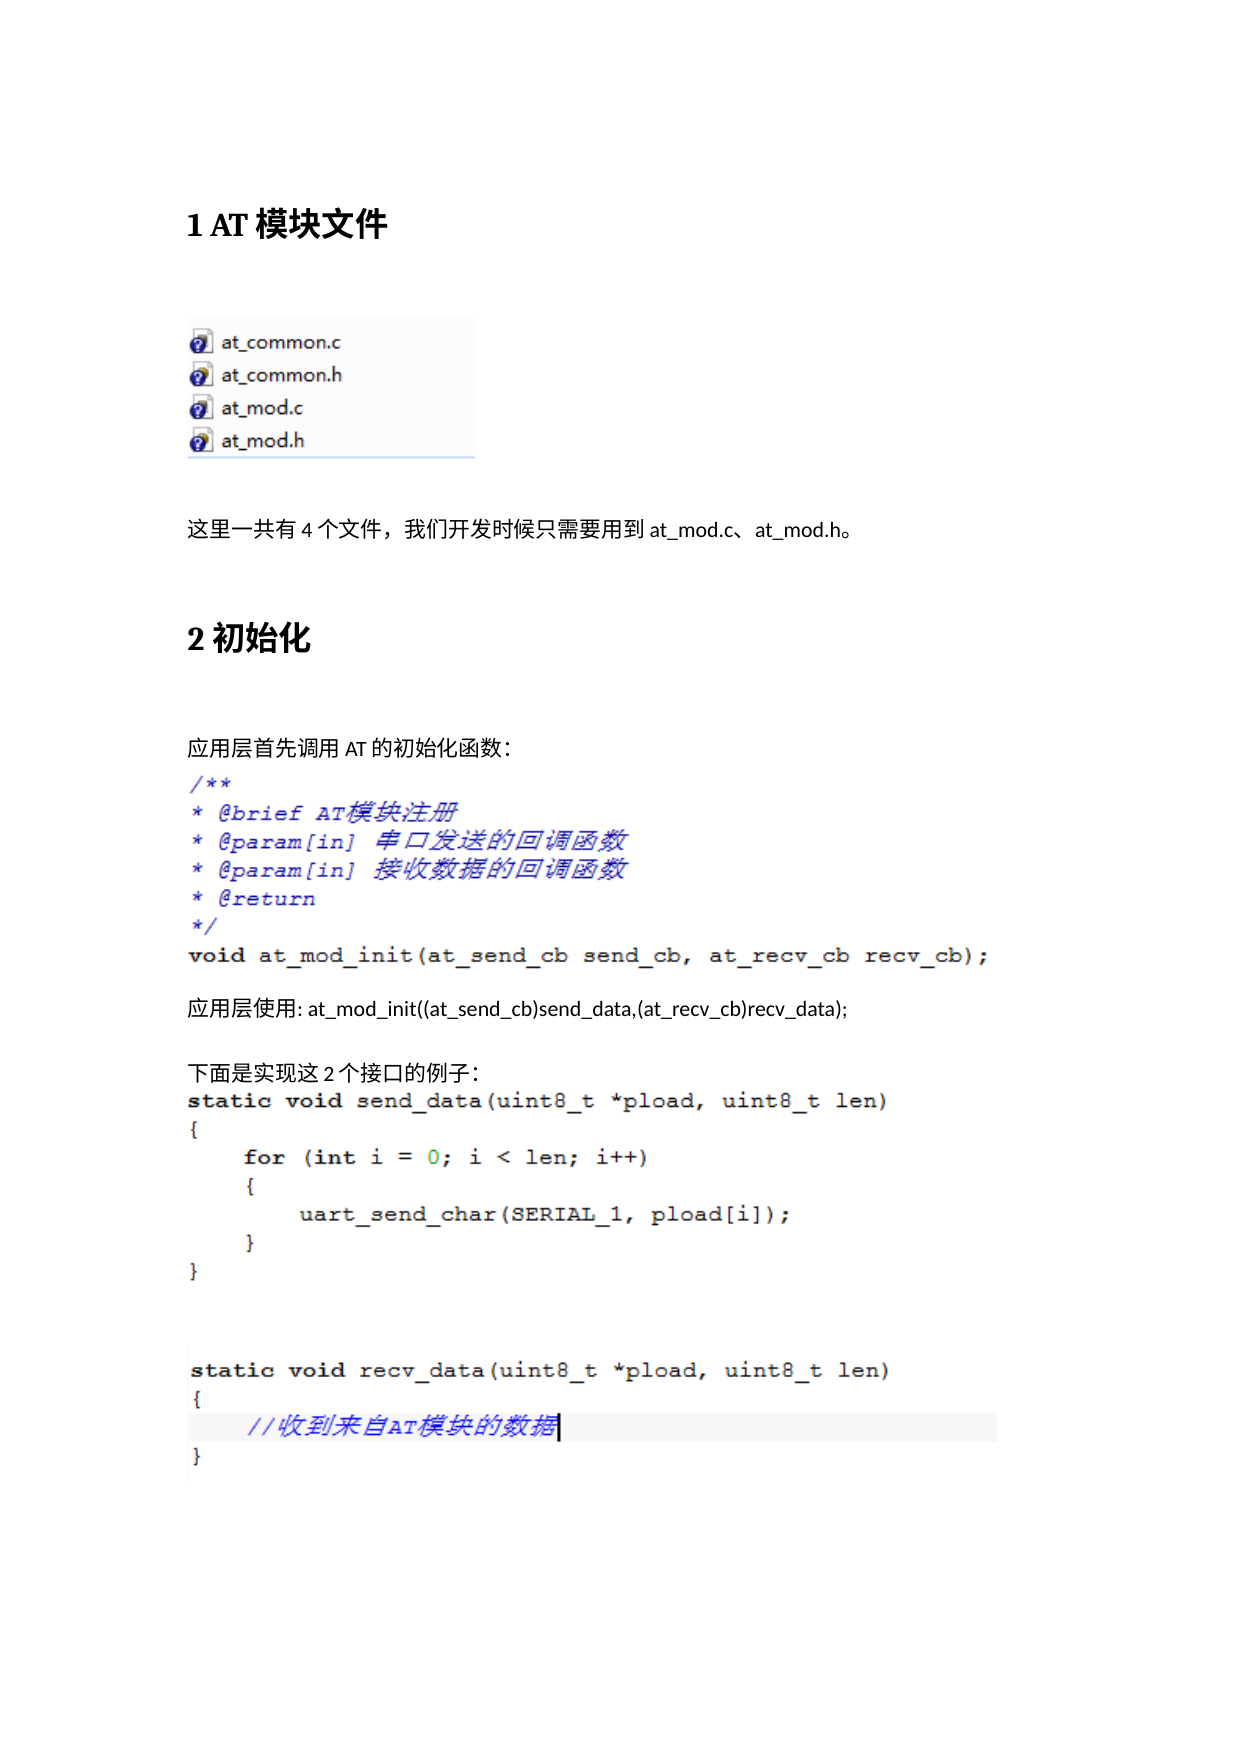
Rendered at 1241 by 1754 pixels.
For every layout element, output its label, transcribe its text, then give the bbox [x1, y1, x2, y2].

text 这里一共有4个文件，我们开发时候只需要用到at_mod.c、at_mod.h。 [187, 511, 1053, 544]
subtitle 1 AT模块文件 [187, 189, 1053, 254]
picture [187, 1348, 997, 1483]
picture [187, 316, 476, 460]
picture [187, 763, 1027, 981]
picture [187, 1088, 926, 1287]
text 下面是实现这2个接口的例子： [187, 1056, 1053, 1088]
subtitle 2 初始化 [187, 603, 1053, 668]
text 应用层首先调用AT的初始化函数： [187, 731, 1053, 763]
